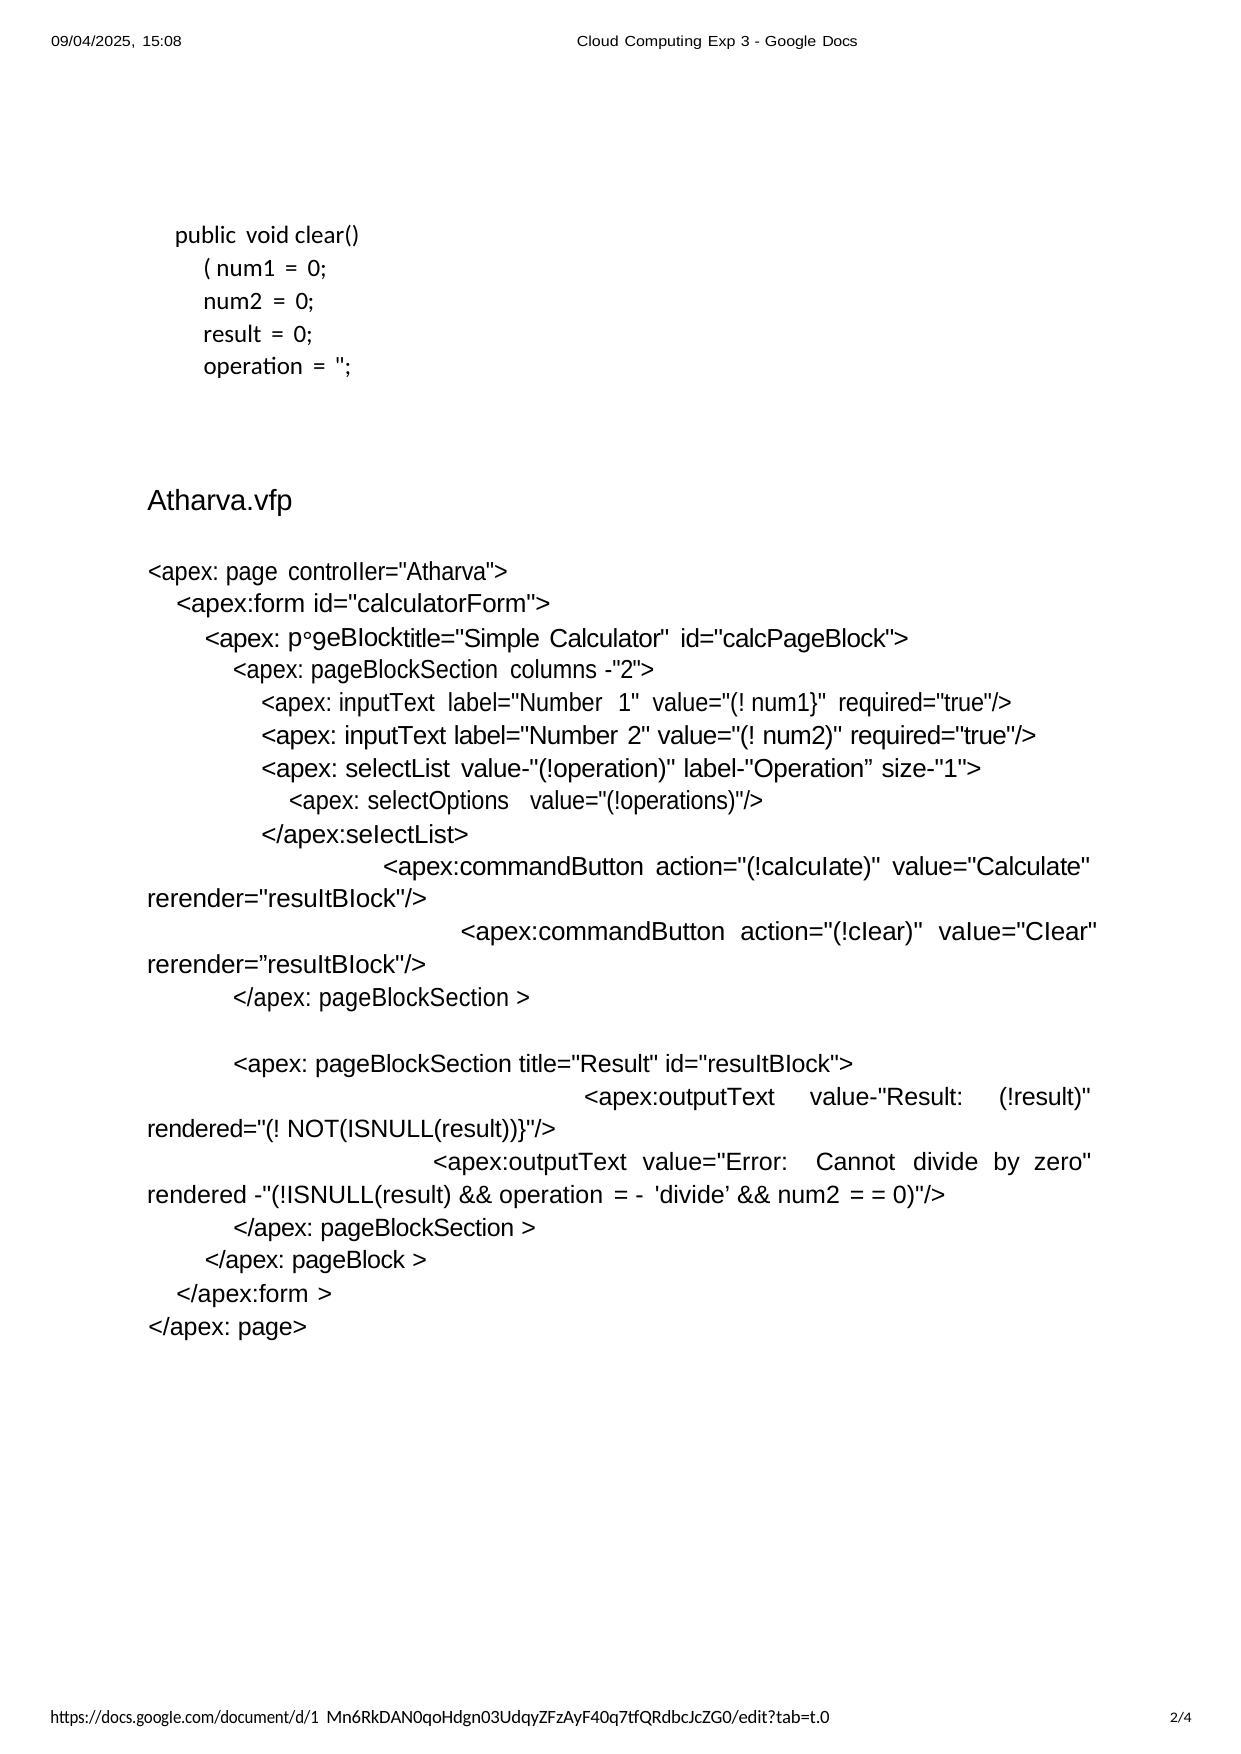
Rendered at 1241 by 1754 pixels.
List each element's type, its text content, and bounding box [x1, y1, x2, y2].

text <apex:outputText value-"Result: (!result)" [584, 1082, 1107, 1110]
text </apex: page> [148, 1312, 1107, 1340]
text <apex:commandButton action="(!caIcuIate)" value="Calculate" rerender="resuItBIock"/> [147, 851, 1095, 913]
text <apex: pageBlockSection title="Result" id="resuItBIock"> [233, 1048, 1107, 1077]
text <apex: inputText label="Number 1" value="(! num1}" required="true"/> [261, 687, 1107, 717]
text result = 0; operation = "; [203, 318, 396, 381]
text <apex: selectList value-"(!operation)" label-"Operation” size-"1"> [261, 753, 1107, 783]
text rendered="(! NOT(ISNULL(result))}"/> [147, 1114, 1107, 1143]
text <apex: inputText label="Number 2" value="(! num2)" required="true"/> [261, 720, 1107, 750]
text </apex:seIectList> [261, 819, 1107, 849]
text </apex:form > [176, 1278, 1107, 1307]
text public void clear() ( num1 = 0; [174, 219, 396, 283]
text </apex: pageBlockSection > [233, 982, 1107, 1012]
text <apex:form id="calculatorForm"> [176, 588, 1107, 618]
text <apex: selectOptions value="(!operations)"/> [289, 785, 1107, 815]
text <apex:commandButton action="(!cIear)" vaIue="CIear" [460, 916, 1107, 946]
text <apex:outputText value="Error: Cannot divide by zero" rendered -"(!ISNULL(result) && operation = - 'divide’ && num2 = = 0)"/> [147, 1147, 1095, 1209]
text rerender=”resuItBIock"/> [147, 949, 1107, 979]
text <apex: p°9eBIocktitle="Simple Calculator" id="calcPageBlock"> [204, 620, 1107, 654]
text <apex: pageBlockSection columns -"2"> [233, 654, 1107, 684]
text <apex: page controIIer="Atharva"> [148, 556, 1107, 586]
text </apex: pageBlockSection > [233, 1213, 1107, 1242]
text num2 = 0; [203, 285, 1107, 316]
text </apex: pageBlock > [204, 1246, 1107, 1274]
subtitle Atharva.vfp [147, 483, 1107, 517]
